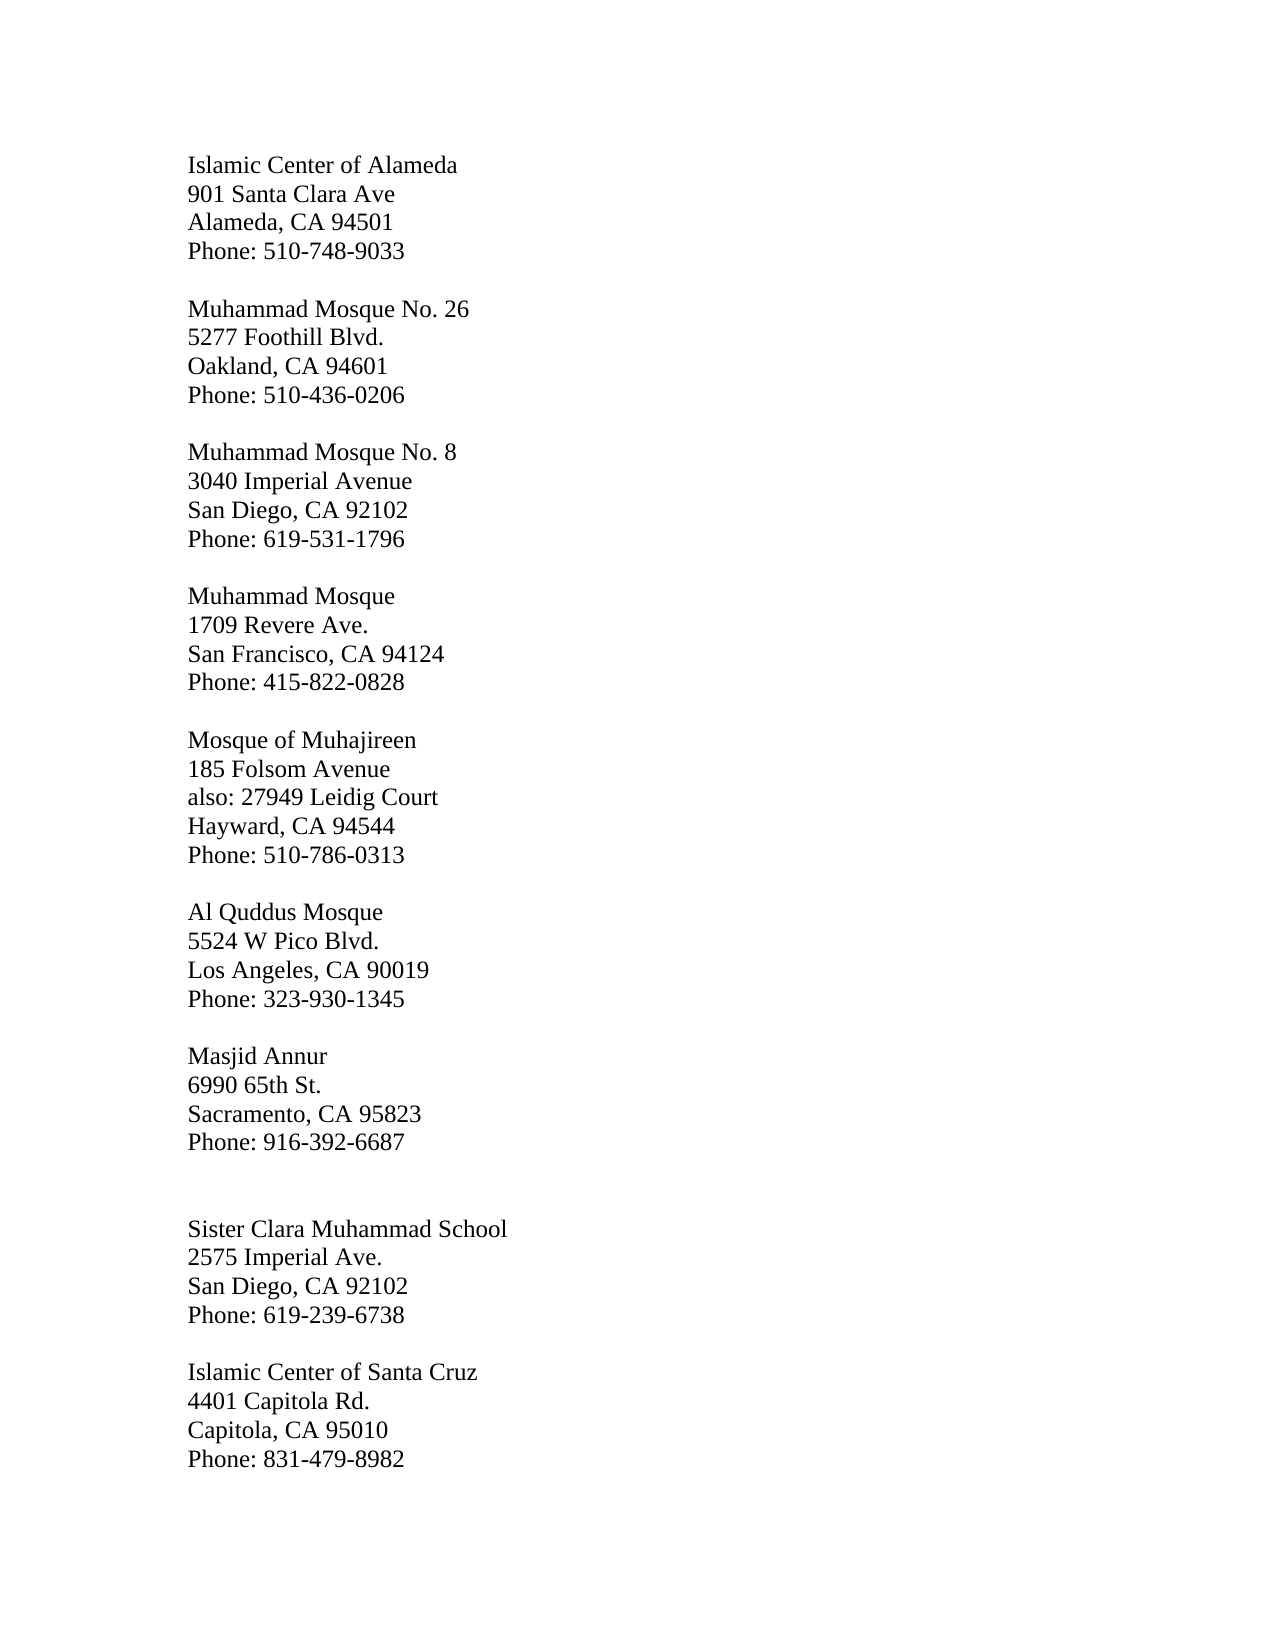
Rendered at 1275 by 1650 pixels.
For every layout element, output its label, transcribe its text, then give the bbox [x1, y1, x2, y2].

text San Diego, CA 92102 [187, 495, 1087, 524]
text Phone: 619-531-1796 [187, 524, 1087, 552]
text Sister Clara Muhammad School [187, 1214, 1087, 1242]
text Capitola, CA 95010 [187, 1415, 1087, 1444]
text Phone: 510-748-9033 [187, 236, 1087, 265]
text Los Angeles, CA 90019 [187, 955, 1087, 984]
text Islamic Center of Alameda [187, 150, 1087, 179]
text Phone: 916-392-6687 [187, 1127, 1087, 1156]
text Oakland, CA 94601 [187, 351, 1087, 380]
text Islamic Center of Santa Cruz [187, 1357, 1087, 1386]
text 2575 Imperial Ave. [187, 1242, 1087, 1271]
text 4401 Capitola Rd. [187, 1386, 1087, 1415]
text San Diego, CA 92102 [187, 1271, 1087, 1300]
text Masjid Annur [187, 1041, 1087, 1070]
text Phone: 323-930-1345 [187, 984, 1087, 1012]
text Phone: 831-479-8982 [187, 1444, 1087, 1472]
text 1709 Revere Ave. [187, 610, 1087, 639]
text also: 27949 Leidig Court [187, 782, 1087, 811]
text San Francisco, CA 94124 [187, 639, 1087, 667]
text 5524 W Pico Blvd. [187, 926, 1087, 955]
text Sacramento, CA 95823 [187, 1099, 1087, 1127]
text Al Quddus Mosque [187, 897, 1087, 926]
text Phone: 415-822-0828 [187, 667, 1087, 696]
text 901 Santa Clara Ave [187, 179, 1087, 207]
text Muhammad Mosque No. 26 [187, 294, 1087, 322]
text 5277 Foothill Blvd. [187, 322, 1087, 351]
text Hayward, CA 94544 [187, 811, 1087, 840]
text Phone: 510-786-0313 [187, 840, 1087, 869]
text Mosque of Muhajireen [187, 725, 1087, 754]
text Muhammad Mosque [187, 581, 1087, 610]
text Phone: 619-239-6738 [187, 1300, 1087, 1329]
text 185 Folsom Avenue [187, 754, 1087, 782]
text Alameda, CA 94501 [187, 207, 1087, 236]
text Muhammad Mosque No. 8 [187, 437, 1087, 466]
text 6990 65th St. [187, 1070, 1087, 1099]
text Phone: 510-436-0206 [187, 380, 1087, 409]
text 3040 Imperial Avenue [187, 466, 1087, 495]
